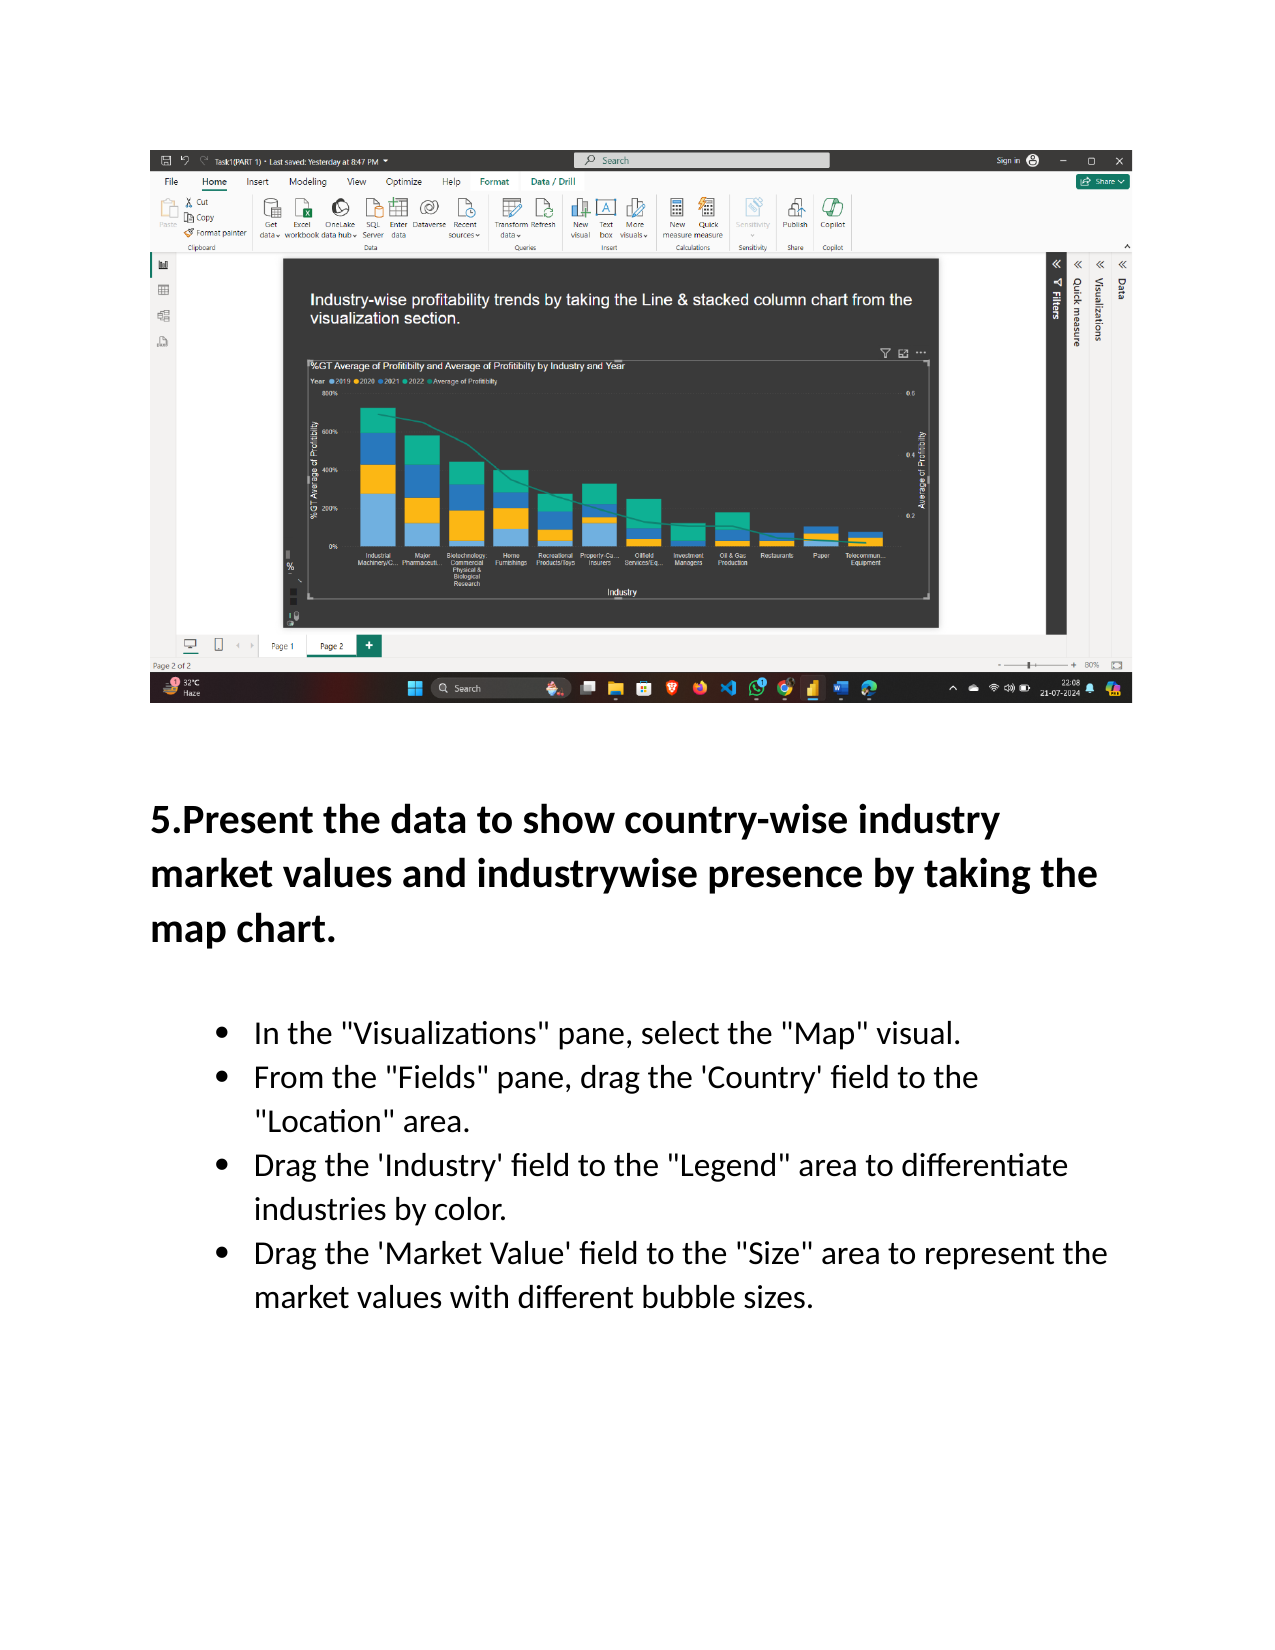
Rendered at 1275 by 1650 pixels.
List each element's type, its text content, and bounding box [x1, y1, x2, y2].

list From the "Fields" pane, drag the 'Country' field to the "Location" area. [216, 1056, 1125, 1141]
list Drag the 'Industry' field to the "Legend" area to differentiate industries by color. [216, 1144, 1125, 1229]
list In the "Visualizations" pane, select the "Map" visual. [216, 1012, 1125, 1053]
picture [150, 150, 1133, 703]
list Drag the 'Market Value' field to the "Size" area to represent the market values with different bubble sizes. [216, 1232, 1125, 1317]
list 5.Present the data to show country-wise industry market values and industrywise presence by taking the map chart. [150, 793, 1125, 953]
